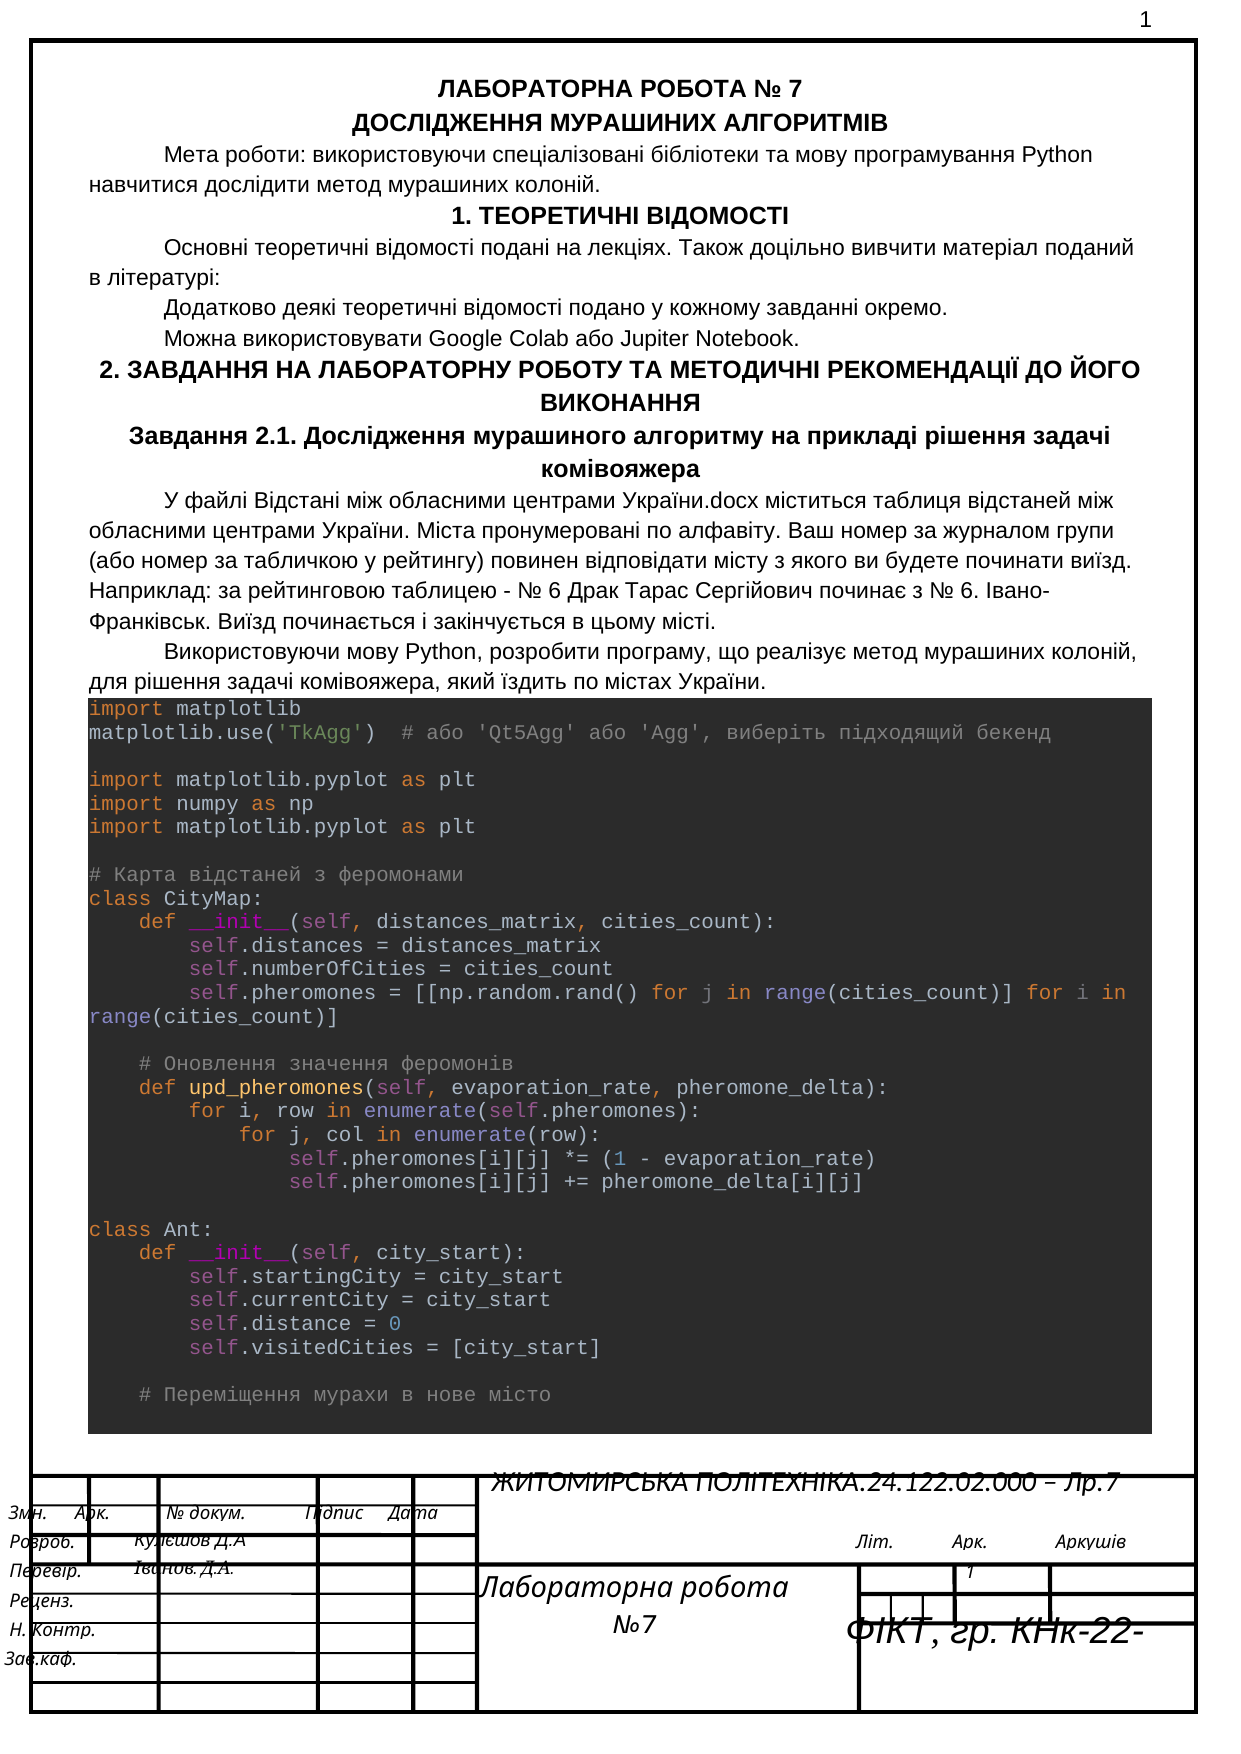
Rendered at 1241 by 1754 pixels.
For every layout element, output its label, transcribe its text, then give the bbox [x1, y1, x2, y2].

text Використовуючи мову Python, розробити програму, що реалізує метод мурашиних колоній, для рішення задачі комівояжера, який їздить по містах України. [88, 638, 1152, 694]
text Мета роботи: використовуючи спеціалізовані бібліотеки та мову програмування Python навчитися дослідити метод мурашиних колоній. [88, 141, 1152, 197]
text Додатково деякі теоретичні відомості подано у кожному завданні окремо. [88, 294, 1152, 321]
text ЛАБОРАТОРНА РОБОТА № 7 [88, 74, 1152, 103]
text Можна використовувати Google Colab або Jupiter Notebook. [88, 324, 1152, 351]
text ДОСЛІДЖЕННЯ МУРАШИНИХ АЛГОРИТМІВ [88, 107, 1152, 136]
text Завдання 2.1. Дослідження мурашиного алгоритму на прикладі рішення задачі комівояжера [88, 421, 1152, 483]
text Основні теоретичні відомості подані на лекціях. Також доцільно вивчити матеріал поданий в літературі: [88, 234, 1152, 291]
text 2. ЗАВДАННЯ НА ЛАБОРАТОРНУ РОБОТУ ТА МЕТОДИЧНІ РЕКОМЕНДАЦІЇ ДО ЙОГО ВИКОНАННЯ [88, 355, 1152, 417]
text import matplotlib matplotlib.use('TkAgg') # або 'Qt5Agg' або 'Agg', виберіть підходящий бекенд import matplotlib.pyplot as plt import numpy as np import matplotlib.pyplot as plt # Карта відстаней з феромонами class CityMap: def __init__(self, distances_matrix, cities_count): self.distances = distances_matrix self.numberOfCities = cities_count self.pheromones = [[np.random.rand() for j in range(cities_count)] for i in range(cities_count)] # Оновлення значення феромонів def upd_pheromones(self, evaporation_rate, pheromone_delta): for i, row in enumerate(self.pheromones): for j, col in enumerate(row): self.pheromones[i][j] *= (1 - evaporation_rate) self.pheromones[i][j] += pheromone_delta[i][j] class Ant: def __init__(self, city_start): self.startingCity = city_start self.currentCity = city_start self.distance = 0 self.visitedCities = [city_start] # Переміщення мурахи в нове місто [88, 698, 1152, 1434]
text 1. ТЕОРЕТИЧНІ ВІДОМОСТІ [88, 201, 1152, 230]
text У файлі Відстані між обласними центрами України.docx міститься таблиця відстаней між обласними центрами України. Міста пронумеровані по алфавіту. Ваш номер за журналом групи (або номер за табличкою у рейтингу) повинен відповідати місту з якого ви будете починати виїзд. Наприклад: за рейтинговою таблицею - № 6 Драк Тарас Сергійович починає з № 6. Івано-Франківськ. Виїзд починається і закінчується в цьому місті. [88, 487, 1152, 634]
